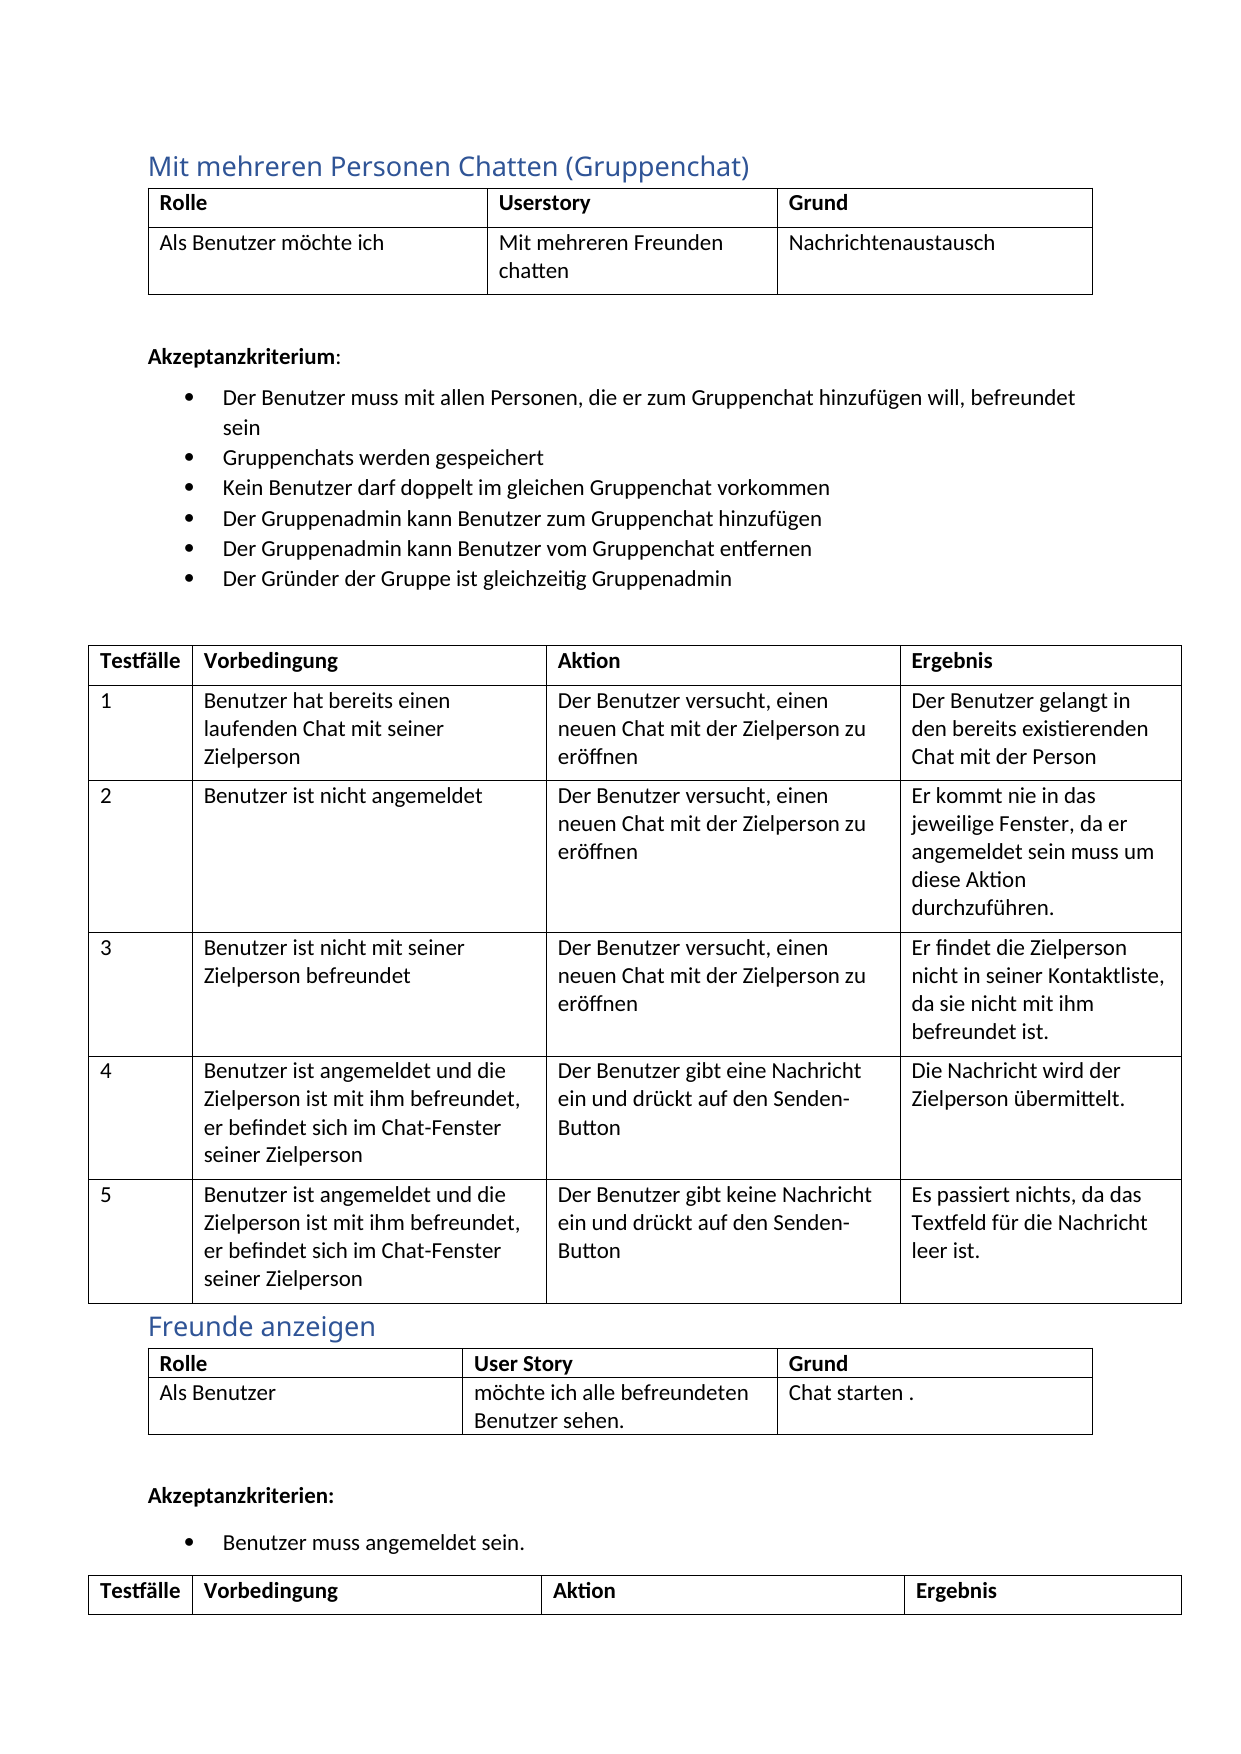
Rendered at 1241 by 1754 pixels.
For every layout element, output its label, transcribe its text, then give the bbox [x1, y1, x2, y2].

table_cell Benutzer ist angemeldet und die Zielperson ist mit ihm befreundet, er befindet sich im Chat-Fenster seiner Zielperson [193, 1057, 546, 1179]
table_cell Er kommt nie in das jeweilige Fenster, da er angemeldet sein muss um diese Aktion durchzuführen. [901, 781, 1181, 932]
list Der Benutzer muss mit allen Personen, die er zum Gruppenchat hinzufügen will, befreundet sein [185, 383, 1093, 441]
table_cell 3 [89, 933, 192, 1056]
table_header Rolle [149, 1349, 462, 1377]
table_cell Der Benutzer versucht, einen neuen Chat mit der Zielperson zu eröffnen [547, 781, 900, 932]
table_cell Er findet die Zielperson nicht in seiner Kontaktliste, da sie nicht mit ihm befreundet ist. [901, 933, 1181, 1056]
list Kein Benutzer darf doppelt im gleichen Gruppenchat vorkommen [185, 473, 1093, 502]
table_cell Der Benutzer versucht, einen neuen Chat mit der Zielperson zu eröffnen [547, 933, 900, 1056]
table_cell Als Benutzer möchte ich [149, 228, 487, 294]
table_header Aktion [542, 1576, 904, 1614]
table_cell Benutzer ist angemeldet und die Zielperson ist mit ihm befreundet, er befindet sich im Chat-Fenster seiner Zielperson [193, 1180, 546, 1303]
list Der Gründer der Gruppe ist gleichzeitig Gruppenadmin [185, 564, 1093, 592]
table_cell 2 [89, 781, 192, 932]
table_header Ergebnis [905, 1576, 1181, 1614]
table_header Testfälle [89, 1576, 192, 1614]
table_cell Als Benutzer [149, 1378, 462, 1434]
table_cell Benutzer hat bereits einen laufenden Chat mit seiner Zielperson [193, 686, 546, 780]
table_cell Der Benutzer gibt keine Nachricht ein und drückt auf den Senden-Button [547, 1180, 900, 1303]
table_cell Der Benutzer versucht, einen neuen Chat mit der Zielperson zu eröffnen [547, 686, 900, 780]
list Benutzer muss angemeldet sein. [185, 1528, 1093, 1557]
table_header Aktion [547, 646, 900, 685]
table_cell Der Benutzer gelangt in den bereits existierenden Chat mit der Person [901, 686, 1181, 780]
table_cell Benutzer ist nicht angemeldet [193, 781, 546, 932]
text Akzeptanzkriterium: [148, 342, 1093, 370]
list Gruppenchats werden gespeichert [185, 443, 1093, 471]
text Akzeptanzkriterien: [148, 1482, 1093, 1510]
table_header Userstory [488, 189, 777, 227]
list Der Gruppenadmin kann Benutzer zum Gruppenchat hinzufügen [185, 504, 1093, 532]
table_header Ergebnis [901, 646, 1181, 685]
table_cell 5 [89, 1180, 192, 1303]
table_cell Chat starten . [778, 1378, 1092, 1434]
list Der Gruppenadmin kann Benutzer vom Gruppenchat entfernen [185, 534, 1093, 562]
table_cell Der Benutzer gibt eine Nachricht ein und drückt auf den Senden-Button [547, 1057, 900, 1179]
table_header Rolle [149, 189, 487, 227]
table_header User Story [463, 1349, 777, 1377]
subtitle Freunde anzeigen [148, 1308, 1093, 1345]
table_header Testfälle [89, 646, 192, 685]
table_cell Benutzer ist nicht mit seiner Zielperson befreundet [193, 933, 546, 1056]
subtitle Mit mehreren Personen Chatten (Gruppenchat) [148, 148, 1093, 184]
table_header Vorbedingung [193, 1576, 541, 1614]
table_cell Mit mehreren Freunden chatten [488, 228, 777, 294]
table_header Grund [778, 189, 1092, 227]
table_header Grund [778, 1349, 1092, 1377]
table_cell möchte ich alle befreundeten Benutzer sehen. [463, 1378, 777, 1434]
table_cell Nachrichtenaustausch [778, 228, 1092, 294]
table_cell Die Nachricht wird der Zielperson übermittelt. [901, 1057, 1181, 1179]
table_cell Es passiert nichts, da das Textfeld für die Nachricht leer ist. [901, 1180, 1181, 1303]
table_header Vorbedingung [193, 646, 546, 685]
table_cell 1 [89, 686, 192, 780]
table_cell 4 [89, 1057, 192, 1179]
